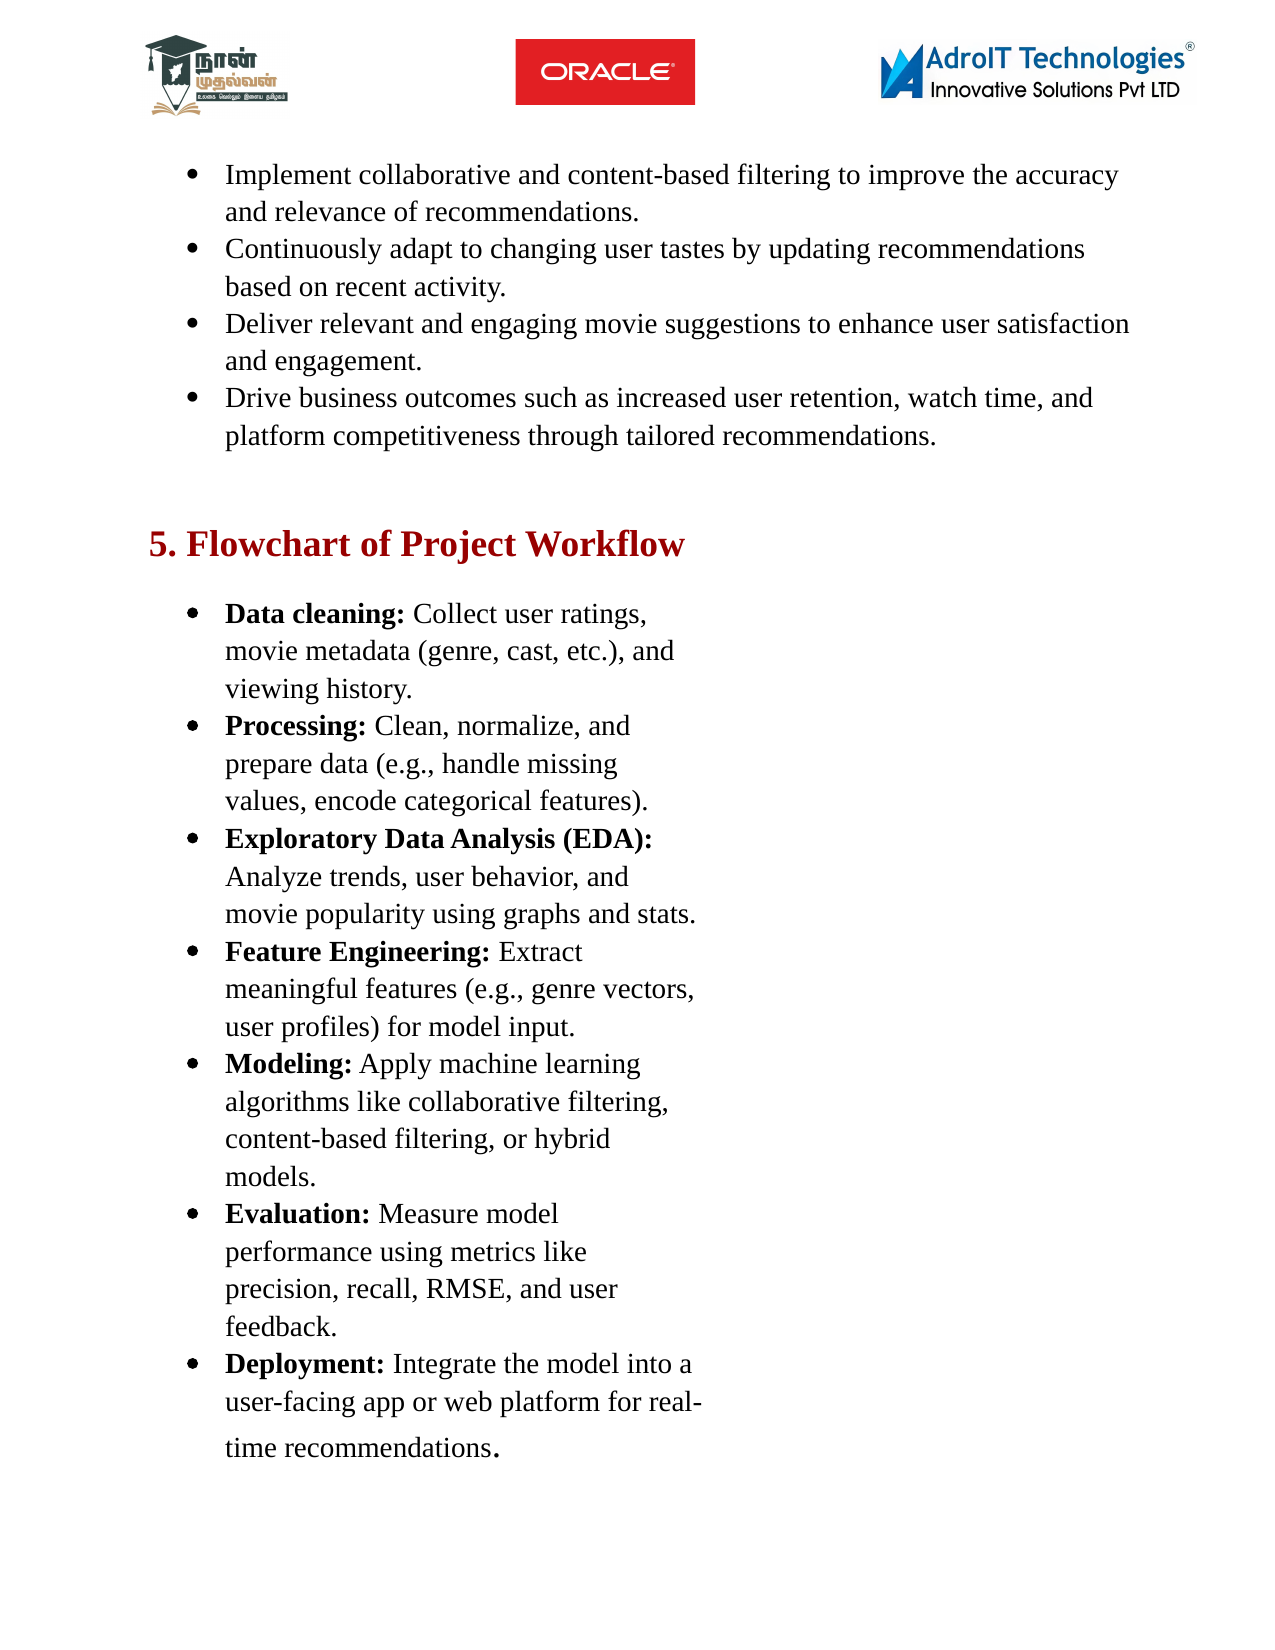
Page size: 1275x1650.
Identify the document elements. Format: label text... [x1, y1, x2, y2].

list Data cleaning: Collect user ratings, [187, 596, 705, 629]
list Drive business outcomes such as increased user retention, watch time, and platform competitiveness through tailored recommendations. [187, 380, 1132, 451]
picture [515, 39, 696, 105]
list Deployment: Integrate the model into a user-facing app or web platform for real-time recommendations. [187, 1346, 705, 1466]
list Implement collaborative and content-based filtering to improve the accuracy and relevance of recommendations. [187, 157, 1132, 228]
list Exploratory Data Analysis (EDA): Analyze trends, user behavior, and movie popularity using graphs and stats. [187, 821, 705, 930]
list Feature Engineering: Extract meaningful features (e.g., genre vectors, user profiles) for model input. [187, 934, 705, 1042]
list Continuously adapt to changing user tastes by updating recommendations based on recent activity. [187, 231, 1132, 302]
text 5. Flowchart of Project Workflow [148, 521, 705, 564]
list Processing: Clean, normalize, and prepare data (e.g., handle missing values, encode categorical features). [187, 708, 705, 817]
list Deliver relevant and engaging movie suggestions to enhance user satisfaction and engagement. [187, 306, 1132, 377]
picture [140, 31, 290, 119]
list movie metadata (genre, cast, etc.), and viewing history. [225, 633, 705, 704]
list Modeling: Apply machine learning algorithms like collaborative filtering, content-based filtering, or hybrid models. [187, 1046, 705, 1192]
list Evaluation: Measure model performance using metrics like precision, recall, RMSE, and user feedback. [187, 1196, 705, 1342]
picture [878, 39, 1197, 105]
